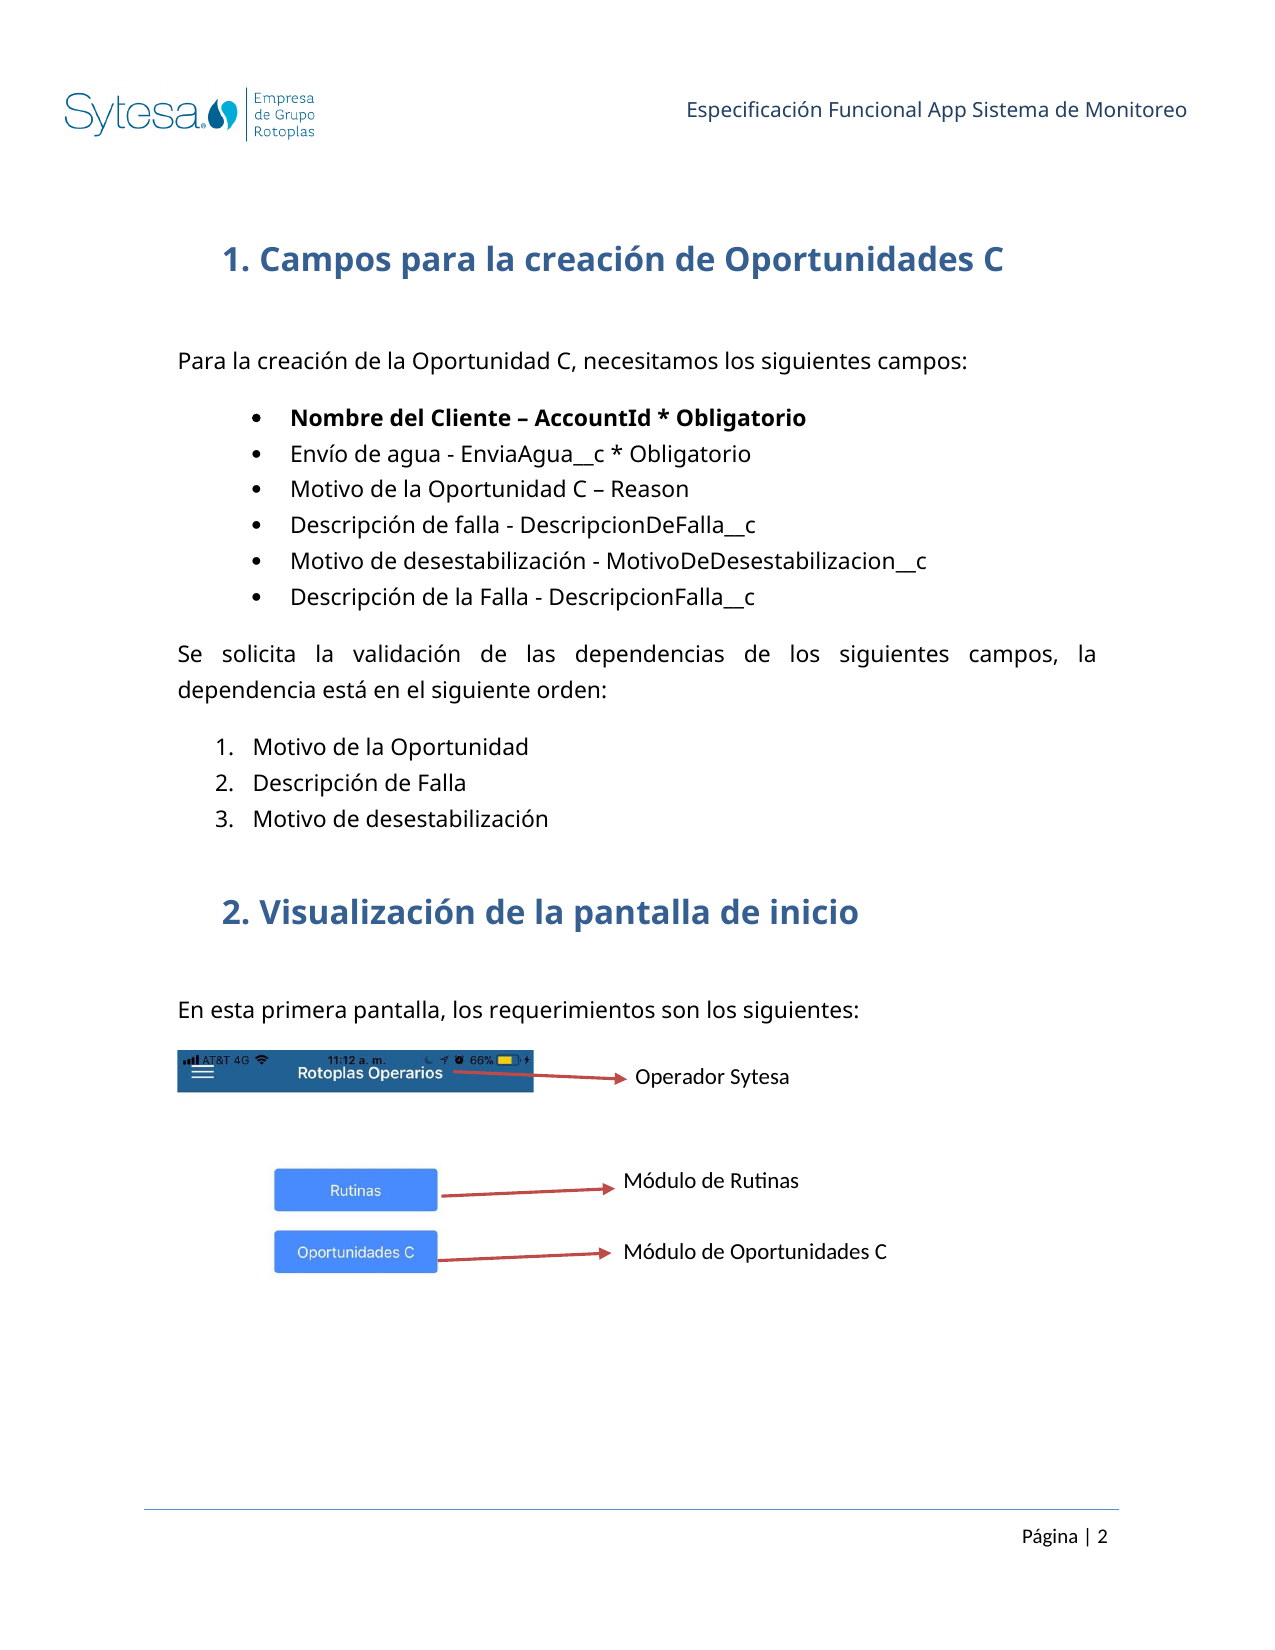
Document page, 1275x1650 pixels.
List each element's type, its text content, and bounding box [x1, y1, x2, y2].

list Descripción de la Falla - DescripcionFalla__c [252, 581, 1098, 612]
text Se solicita la validación de las dependencias de los siguientes campos, la dependencia está en el siguiente orden: [177, 638, 1098, 705]
picture [52, 75, 324, 146]
list Motivo de desestabilización [215, 803, 1098, 834]
list Motivo de la Oportunidad C – Reason [252, 473, 1098, 505]
list Descripción de Falla [215, 767, 1098, 798]
picture [177, 1050, 534, 1312]
text Para la creación de la Oportunidad C, necesitamos los siguientes campos: [177, 345, 1098, 376]
subtitle Campos para la creación de Oportunidades C [222, 236, 1098, 281]
subtitle Visualización de la pantalla de inicio [222, 888, 1098, 934]
list Descripción de falla - DescripcionDeFalla__c [252, 509, 1098, 541]
text En esta primera pantalla, los requerimientos son los siguientes: [177, 994, 1098, 1025]
list Envío de agua - EnviaAgua__c * Obligatorio [252, 437, 1098, 469]
list Motivo de la Oportunidad [215, 731, 1098, 762]
list Motivo de desestabilización - MotivoDeDesestabilizacion__c [252, 545, 1098, 577]
list Nombre del Cliente – AccountId * Obligatorio [252, 402, 1098, 433]
